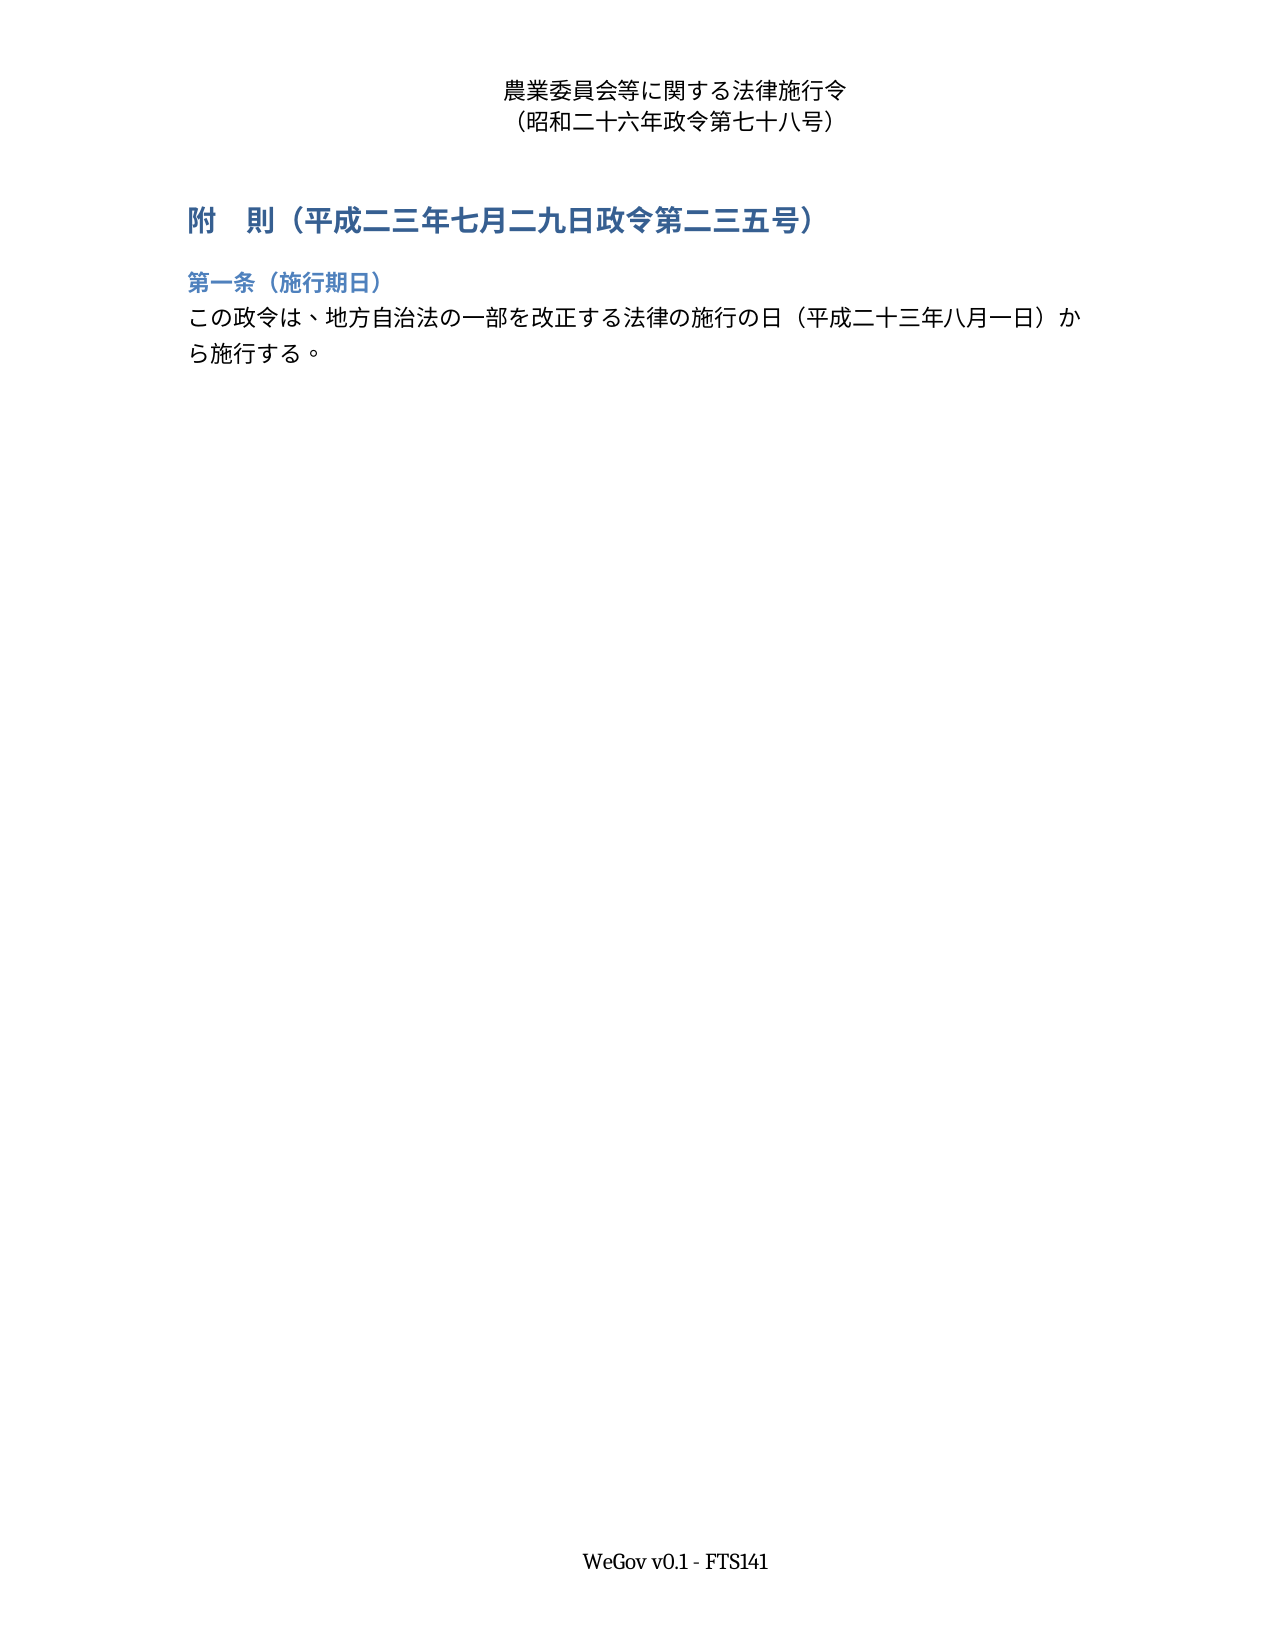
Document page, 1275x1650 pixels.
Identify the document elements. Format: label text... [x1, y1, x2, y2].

subtitle 第一条（施行期日） [187, 266, 1087, 298]
subtitle 附 則（平成二三年七月二九日政令第二三五号） [187, 200, 1087, 240]
text この政令は、地方自治法の一部を改正する法律の施行の日（平成二十三年八月一日）から施行する。 [187, 302, 1087, 369]
